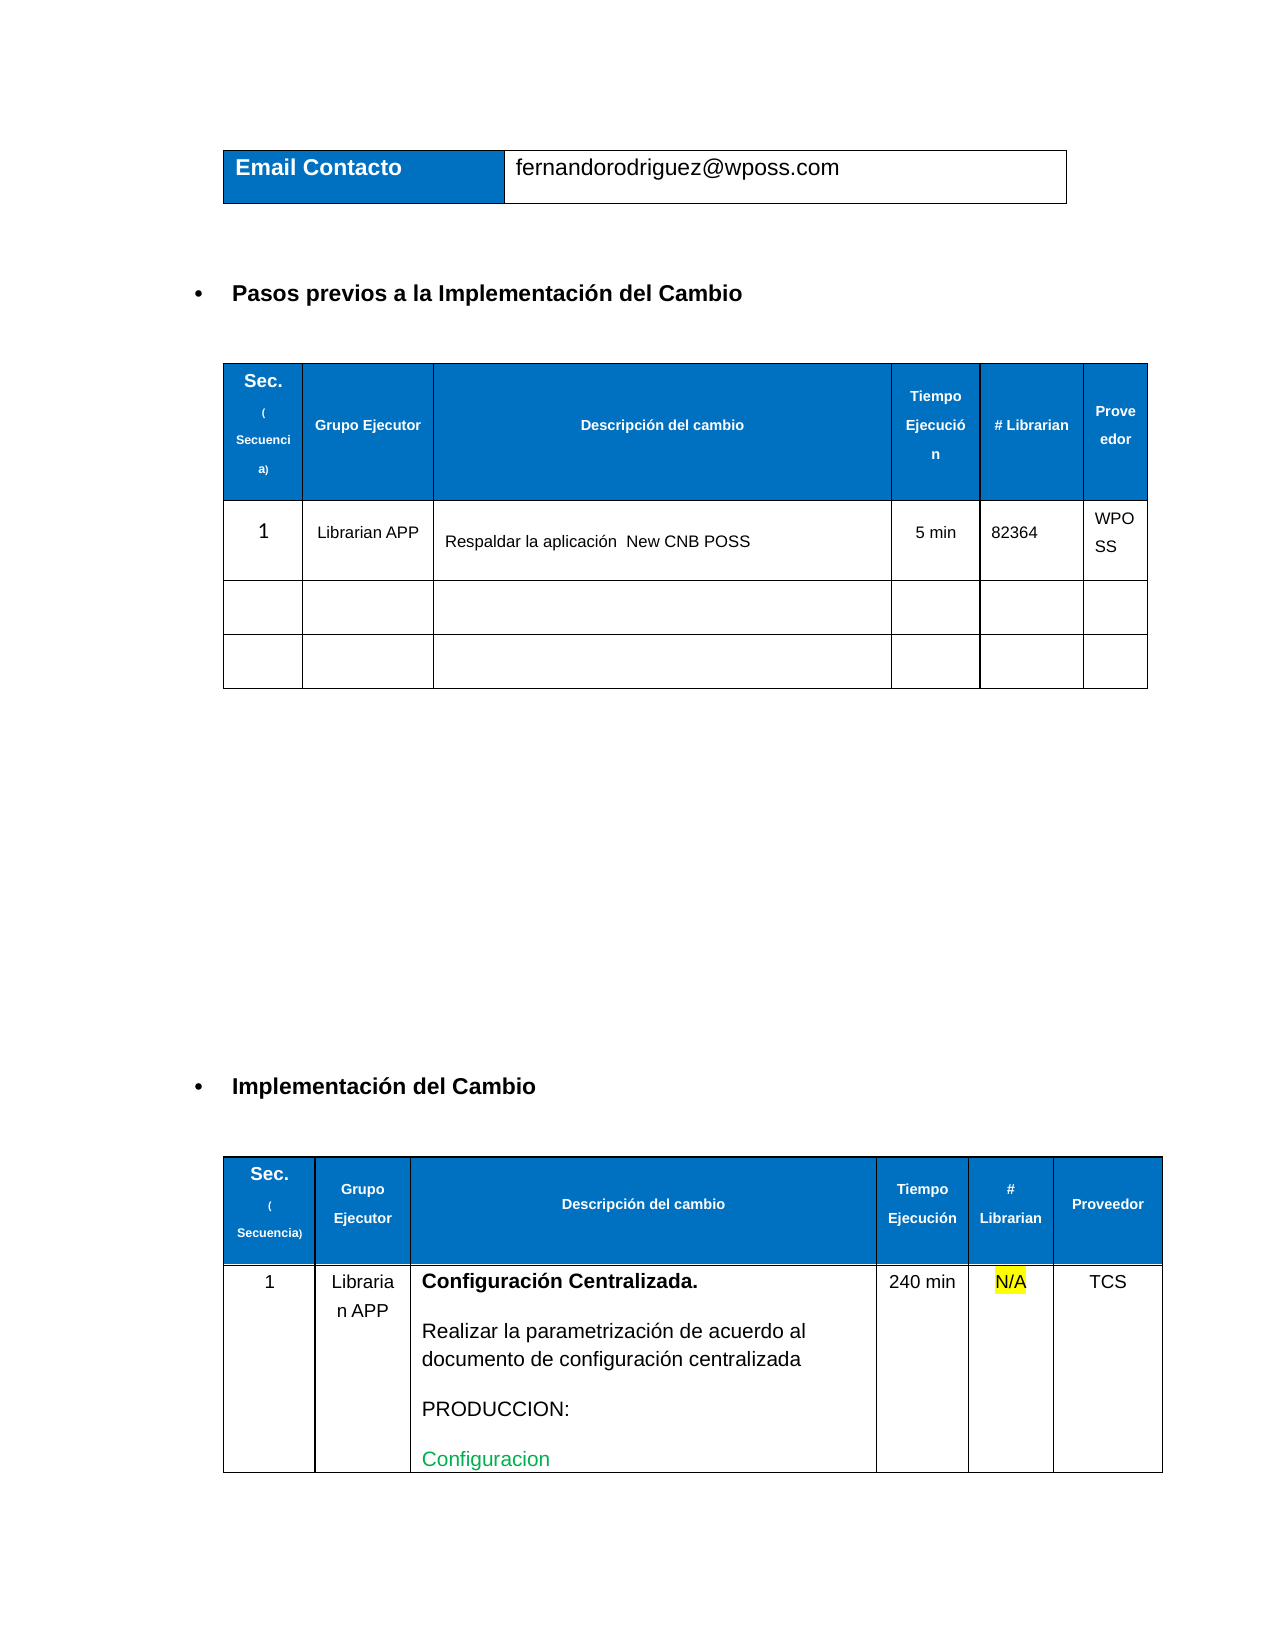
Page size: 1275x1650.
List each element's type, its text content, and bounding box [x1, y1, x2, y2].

table_cell [434, 581, 891, 634]
table_cell [224, 635, 302, 688]
table_cell Librarian APP [316, 1266, 410, 1472]
table_header Sec. (Secuencia) [224, 364, 302, 500]
table_cell N/A [969, 1266, 1053, 1472]
table_header Tiempo Ejecución [892, 364, 979, 500]
table_cell [1084, 635, 1147, 688]
table_header Descripción del cambio [434, 364, 891, 500]
table_cell [1084, 581, 1147, 634]
list Implementación del Cambio [194, 1072, 1125, 1101]
table_cell Email Contacto [224, 151, 504, 203]
table_cell WPOSS [1084, 501, 1147, 579]
table_header # Librarian [969, 1158, 1053, 1264]
table_cell 1 [224, 501, 302, 579]
table_cell [434, 635, 891, 688]
table_cell 82364 [981, 501, 1083, 579]
table_cell [892, 635, 979, 688]
table_cell Librarian APP [303, 501, 433, 579]
table_header Grupo Ejecutor [303, 364, 433, 500]
table_cell fernandorodriguez@wposs.com [505, 151, 1066, 203]
table_cell 240 min [877, 1266, 968, 1472]
table_cell Respaldar la aplicación New CNB POSS [434, 501, 891, 579]
table_header # Librarian [981, 364, 1083, 500]
table_cell [303, 635, 433, 688]
table_cell [303, 581, 433, 634]
table_cell [981, 635, 1083, 688]
table_header Sec. (Secuencia) [224, 1158, 314, 1264]
table_header Tiempo Ejecución [877, 1158, 968, 1264]
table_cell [411, 1266, 876, 1472]
table_cell [224, 581, 302, 634]
table_cell [981, 581, 1083, 634]
table_cell [892, 581, 979, 634]
table_header Grupo Ejecutor [316, 1158, 410, 1264]
list Pasos previos a la Implementación del Cambio [194, 279, 1125, 307]
table_cell 1 [224, 1266, 314, 1472]
table_header Descripción del cambio [411, 1158, 876, 1264]
table_header Proveedor [1054, 1158, 1162, 1264]
table_cell TCS [1054, 1266, 1162, 1472]
table_header Proveedor [1084, 364, 1147, 500]
table_cell 5 min [892, 501, 979, 579]
